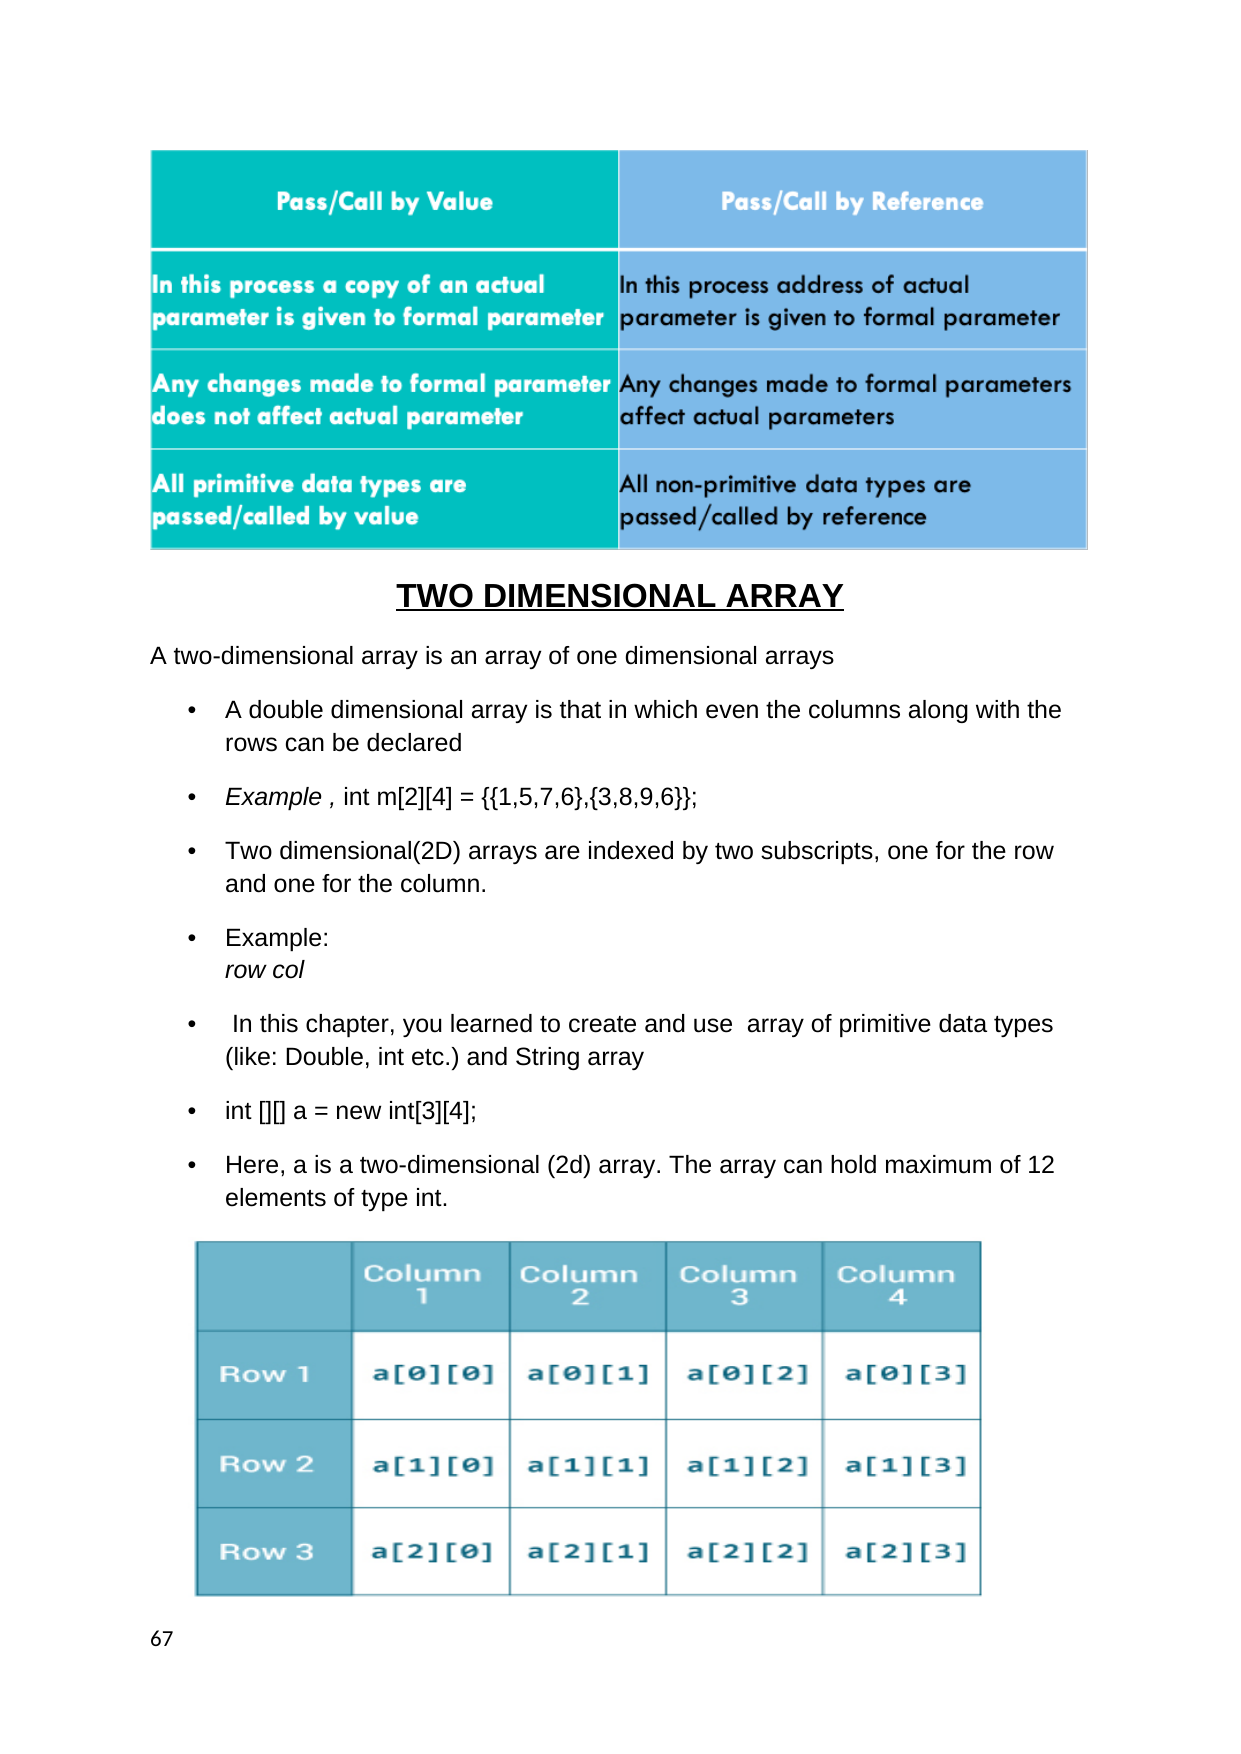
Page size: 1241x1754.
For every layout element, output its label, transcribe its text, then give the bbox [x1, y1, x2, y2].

list Here, a is a two-dimensional (2d) array. The array can hold maximum of 12 elements of type int. [187, 1150, 1090, 1212]
list Two dimensional(2D) arrays are indexed by two subscripts, one for the row and one for the column. [187, 836, 1090, 897]
picture [187, 1237, 986, 1598]
text A two-dimensional array is an array of one dimensional arrays [150, 641, 1090, 670]
list Example , int m[2][4] = {{1,5,7,6},{3,8,9,6}}; [187, 782, 1090, 811]
list In this chapter, you learned to create and use array of primitive data types (like: Double, int etc.) and String array [187, 1009, 1090, 1071]
list A double dimensional array is that in which even the columns along with the rows can be declared [187, 695, 1090, 757]
picture [150, 150, 1090, 551]
list Example: row col [187, 922, 1090, 984]
list int [][] a = new int[3][4]; [187, 1096, 1090, 1125]
text TWO DIMENSIONAL ARRAY [150, 576, 1090, 614]
